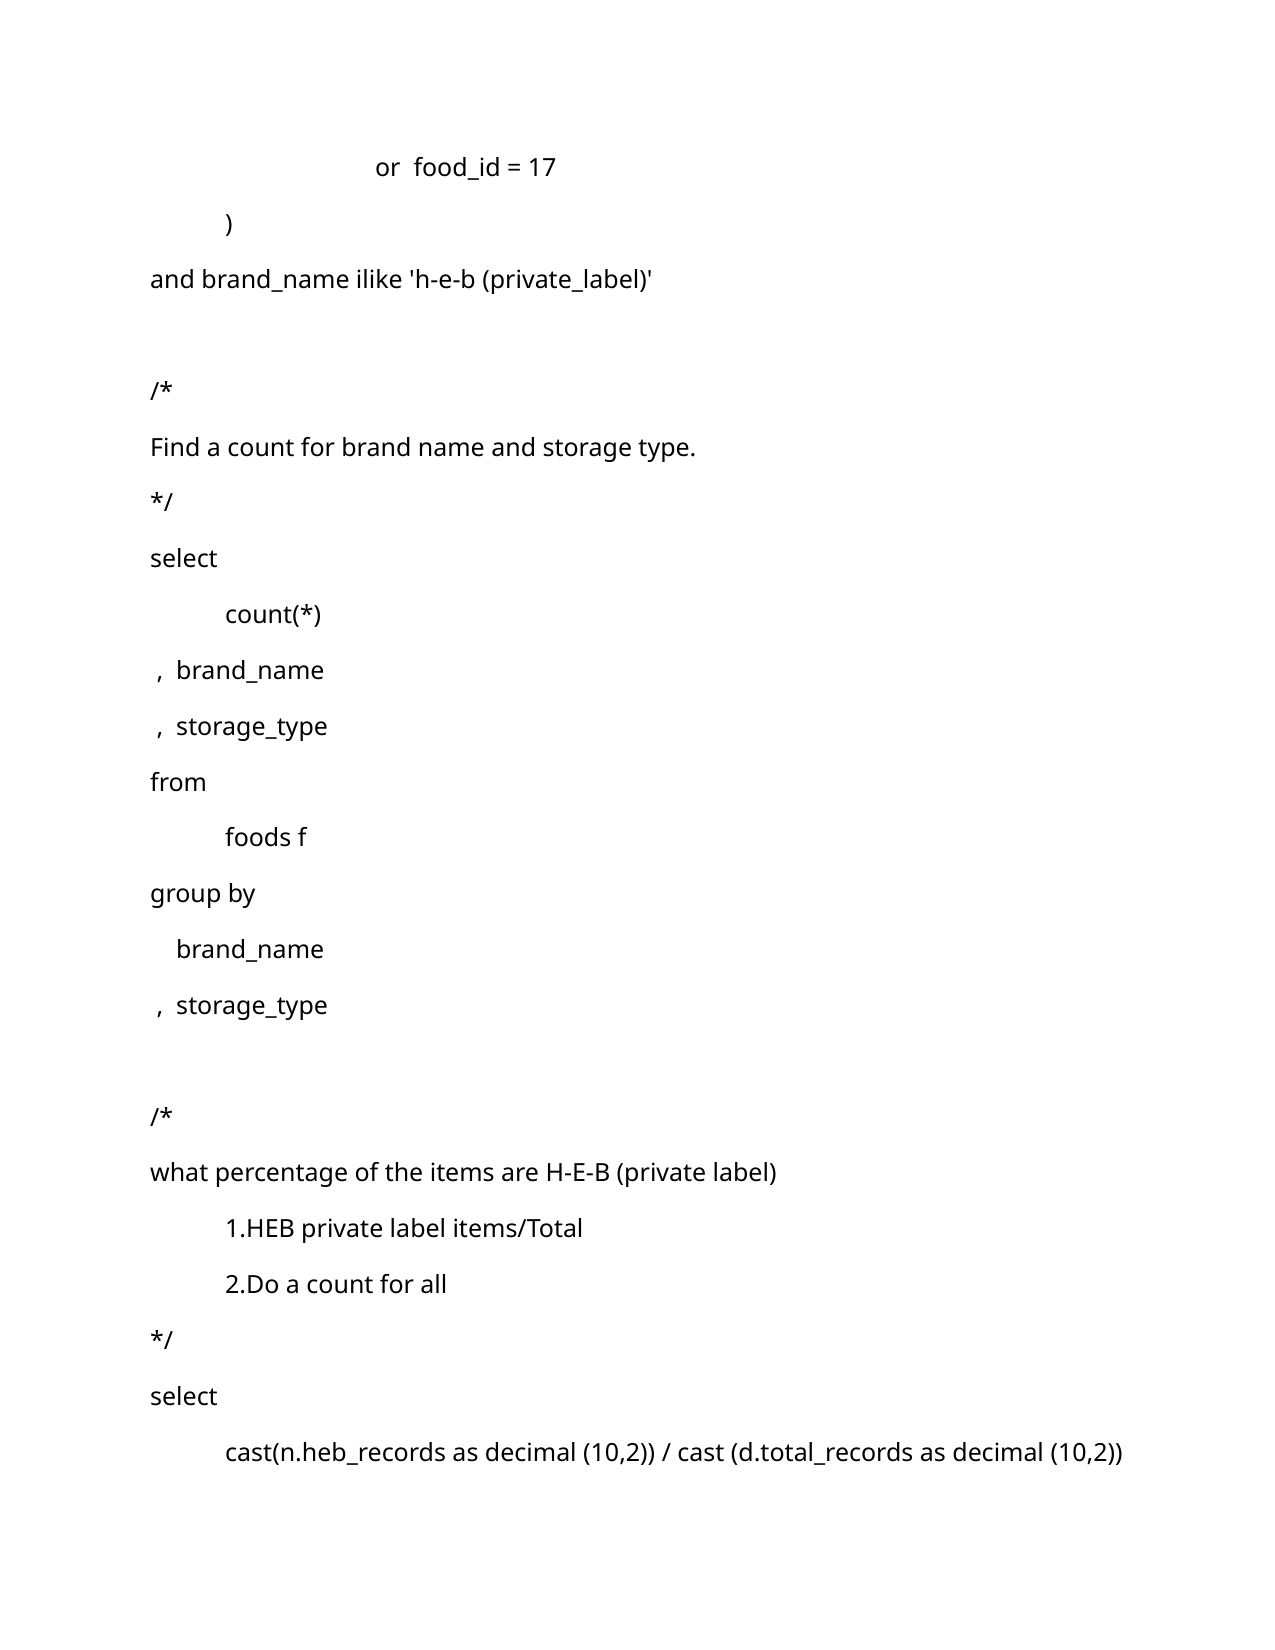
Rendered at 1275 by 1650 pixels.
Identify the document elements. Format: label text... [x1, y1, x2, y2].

text foods f [150, 820, 1125, 854]
text */ [150, 1322, 1125, 1357]
text brand_name [150, 932, 1125, 966]
text , storage_type [150, 987, 1125, 1022]
text or food_id = 17 [150, 150, 1125, 184]
text , brand_name [150, 652, 1125, 687]
text select [150, 541, 1125, 575]
text select [150, 1378, 1125, 1412]
text , storage_type [150, 708, 1125, 742]
text what percentage of the items are H-E-B (private label) [150, 1155, 1125, 1189]
text /* [150, 1099, 1125, 1133]
text 1.HEB private label items/Total [150, 1211, 1125, 1245]
text 2.Do a count for all [150, 1267, 1125, 1301]
text ) [150, 206, 1125, 240]
text /* [150, 373, 1125, 407]
text from [150, 764, 1125, 798]
text and brand_name ilike 'h-e-b (private_label)' [150, 262, 1125, 296]
text group by [150, 876, 1125, 910]
text */ [150, 485, 1125, 519]
text cast(n.heb_records as decimal (10,2)) / cast (d.total_records as decimal (10,2)) [150, 1434, 1125, 1468]
text count(*) [150, 597, 1125, 631]
text Find a count for brand name and storage type. [150, 429, 1125, 463]
